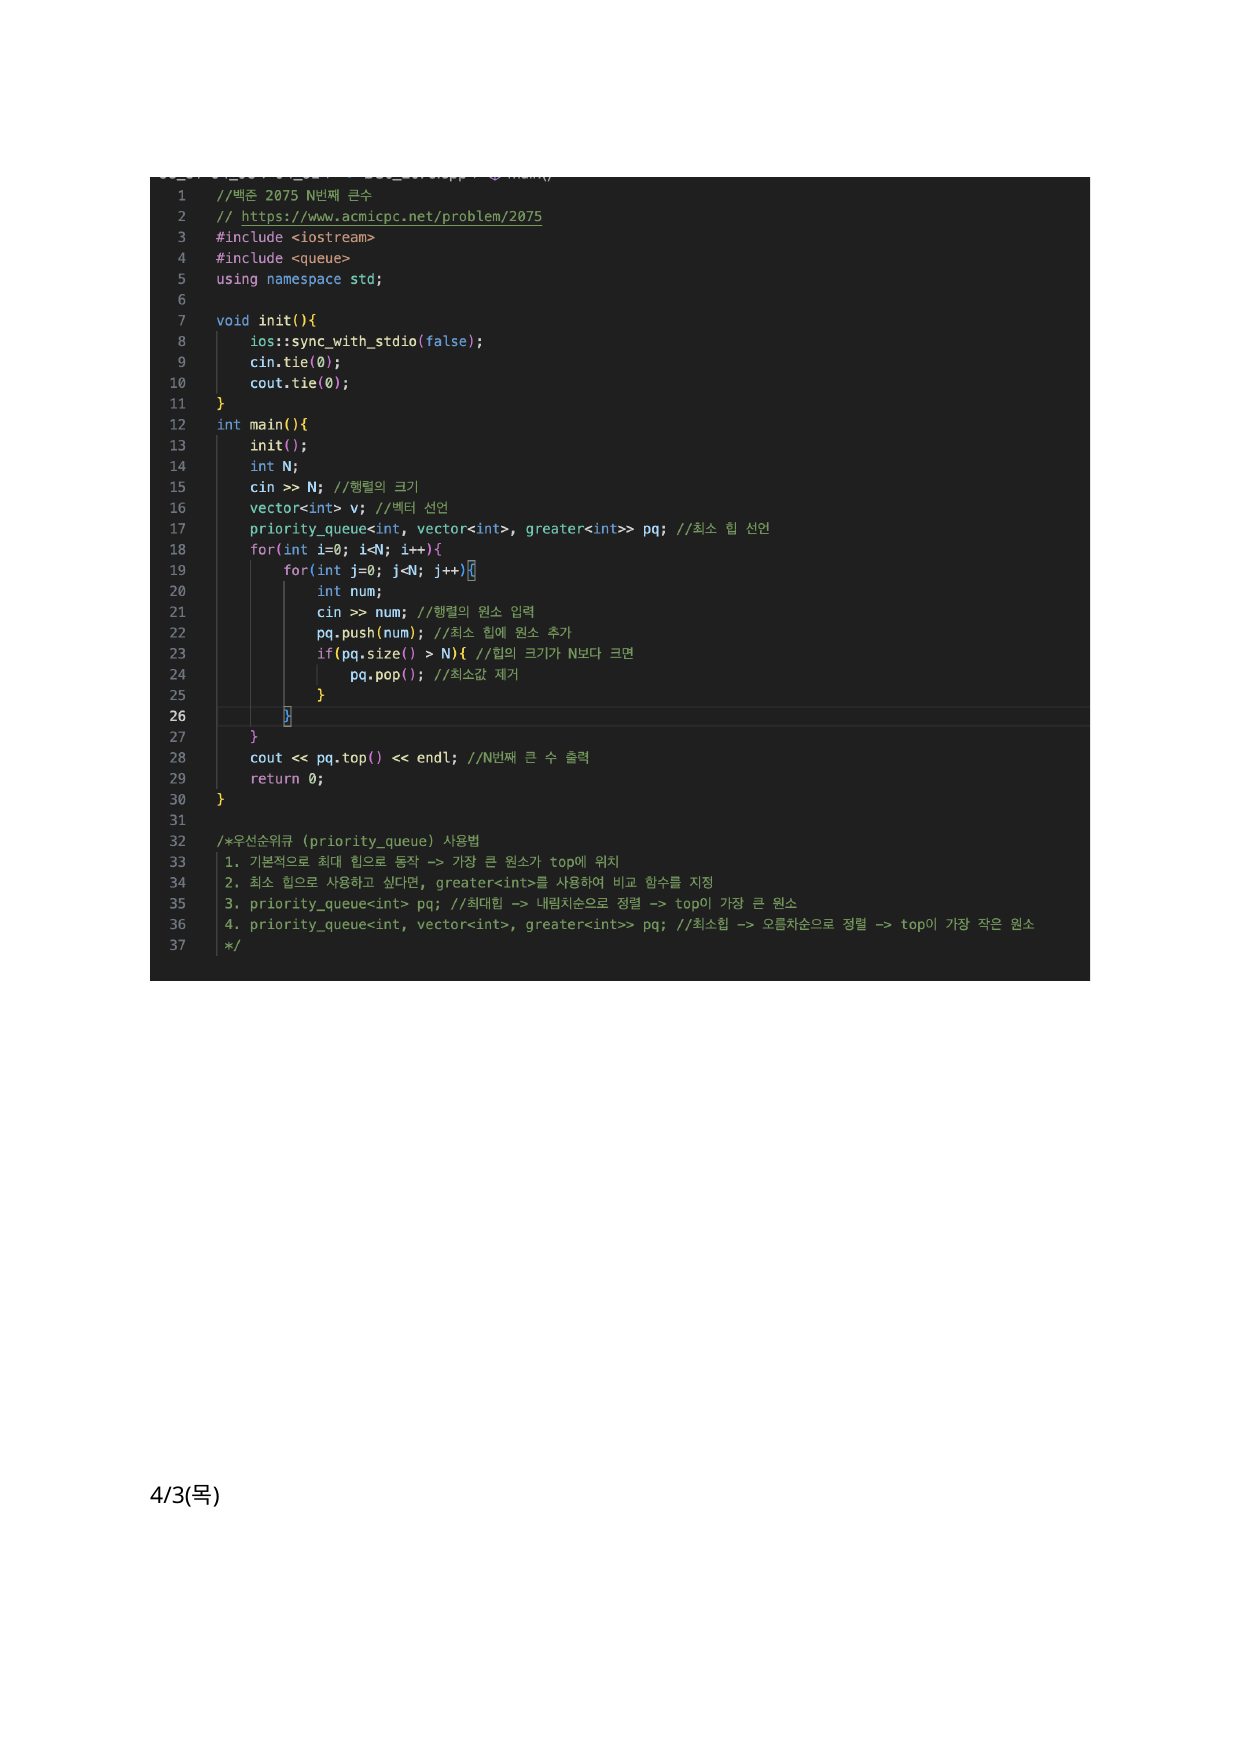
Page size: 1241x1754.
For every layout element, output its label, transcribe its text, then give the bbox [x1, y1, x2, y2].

text 4/3(목) [150, 1477, 1090, 1510]
picture [150, 177, 1091, 981]
